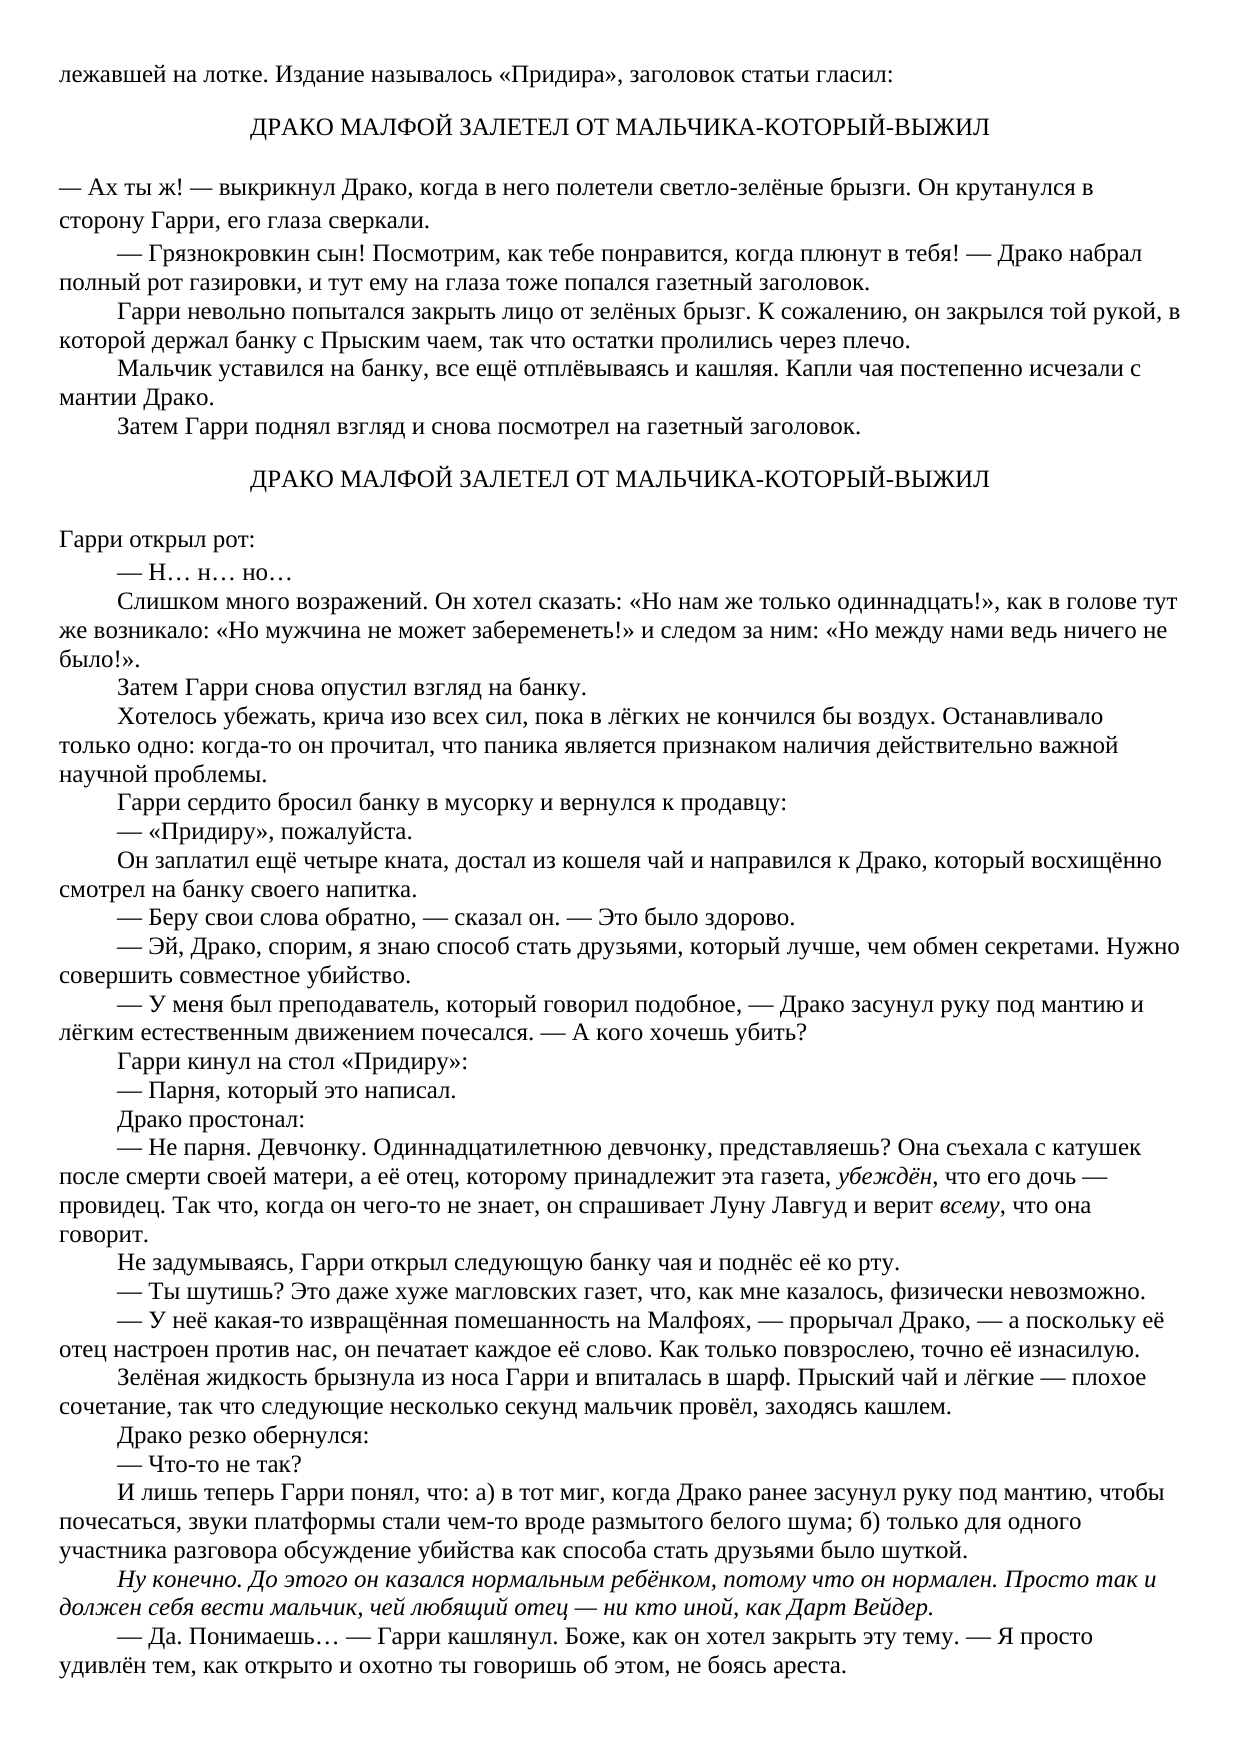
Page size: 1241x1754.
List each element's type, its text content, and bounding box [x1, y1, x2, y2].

text — Что-то не так? [59, 1449, 1181, 1477]
text — У неё какая-то извращённая помешанность на Малфоях, — прорычал Драко, — а поскольку её отец настроен против нас, он печатает каждое её слово. Как только повзрослею, точно её изнасилую. [59, 1305, 1181, 1362]
text — У меня был преподаватель, который говорил подобное, — Драко засунул руку под мантию и лёгким естественным движением почесался. — А кого хочешь убить? [59, 989, 1181, 1046]
text Хотелось убежать, крича изо всех сил, пока в лёгких не кончился бы воздух. Останавливало только одно: когда-то он прочитал, что паника является признаком наличия действительно важной научной проблемы. [59, 701, 1181, 787]
text Затем Гарри снова опустил взгляд на банку. [59, 672, 1181, 701]
text Гарри сердито бросил банку в мусорку и вернулся к продавцу: [59, 787, 1181, 816]
text Слишком много возражений. Он хотел сказать: «Но нам же только одиннадцать!», как в голове тут же возникало: «Но мужчина не может забеременеть!» и следом за ним: «Но между нами ведь ничего не было!». [59, 586, 1181, 672]
text Зелёная жидкость брызнула из носа Гарри и впиталась в шарф. Прыский чай и лёгкие — плохое сочетание, так что следующие несколько секунд мальчик провёл, заходясь кашлем. [59, 1362, 1181, 1420]
text Драко простонал: [59, 1104, 1181, 1132]
text — Грязнокровкин сын! Посмотрим, как тебе понравится, когда плюнут в тебя! — Драко набрал полный рот газировки, и тут ему на глаза тоже попался газетный заголовок. [59, 238, 1181, 296]
text ДРАКО МАЛФОЙ ЗАЛЕТЕЛ ОТ МАЛЬЧИКА-КОТОРЫЙ-ВЫЖИЛ [59, 112, 1181, 141]
text Он заплатил ещё четыре кната, достал из кошеля чай и направился к Драко, который восхищённо смотрел на банку своего напитка. [59, 845, 1181, 902]
text Затем Гарри поднял взгляд и снова посмотрел на газетный заголовок. [59, 411, 1181, 440]
text — Парня, который это написал. [59, 1075, 1181, 1104]
text Мальчик уставился на банку, все ещё отплёвываясь и кашляя. Капли чая постепенно исчезали с мантии Драко. [59, 353, 1181, 411]
text — Эй, Драко, спорим, я знаю способ стать друзьями, который лучше, чем обмен секретами. Нужно совершить совместное убийство. [59, 931, 1181, 989]
text — «Придиру», пожалуйста. [59, 816, 1181, 845]
text Гарри невольно попытался закрыть лицо от зелёных брызг. К сожалению, он закрылся той рукой, в которой держал банку с Прыским чаем, так что остатки пролились через плечо. [59, 296, 1181, 353]
text Драко резко обернулся: [59, 1420, 1181, 1449]
text — Ах ты ж! — выкрикнул Драко, когда в него полетели светло-зелёные брызги. Он крутанулся в сторону Гарри, его глаза сверкали. [59, 172, 1181, 234]
text — Не парня. Девчонку. Одиннадцатилетнюю девчонку, представляешь? Она съехала с катушек после смерти своей матери, а её отец, которому принадлежит эта газета, убеждён, что его дочь — провидец. Так что, когда он чего-то не знает, он спрашивает Луну Лавгуд и верит всему, что она говорит. [59, 1132, 1181, 1247]
text Гарри открыл рот: [59, 524, 1181, 553]
text — Ты шутишь? Это даже хуже магловских газет, что, как мне казалось, физически невозможно. [59, 1276, 1181, 1305]
text Не задумываясь, Гарри открыл следующую банку чая и поднёс её ко рту. [59, 1247, 1181, 1276]
text ДРАКО МАЛФОЙ ЗАЛЕТЕЛ ОТ МАЛЬЧИКА-КОТОРЫЙ-ВЫЖИЛ [59, 464, 1181, 492]
text И лишь теперь Гарри понял, что: а) в тот миг, когда Драко ранее засунул руку под мантию, чтобы почесаться, звуки платформы стали чем-то вроде размытого белого шума; б) только для одного участника разговора обсуждение убийства как способа стать друзьями было шуткой. [59, 1477, 1181, 1564]
text Гарри кинул на стол «Придиру»: [59, 1046, 1181, 1075]
text — Беру свои слова обратно, — сказал он. — Это было здорово. [59, 902, 1181, 931]
text — Н… н… но… [59, 557, 1181, 586]
